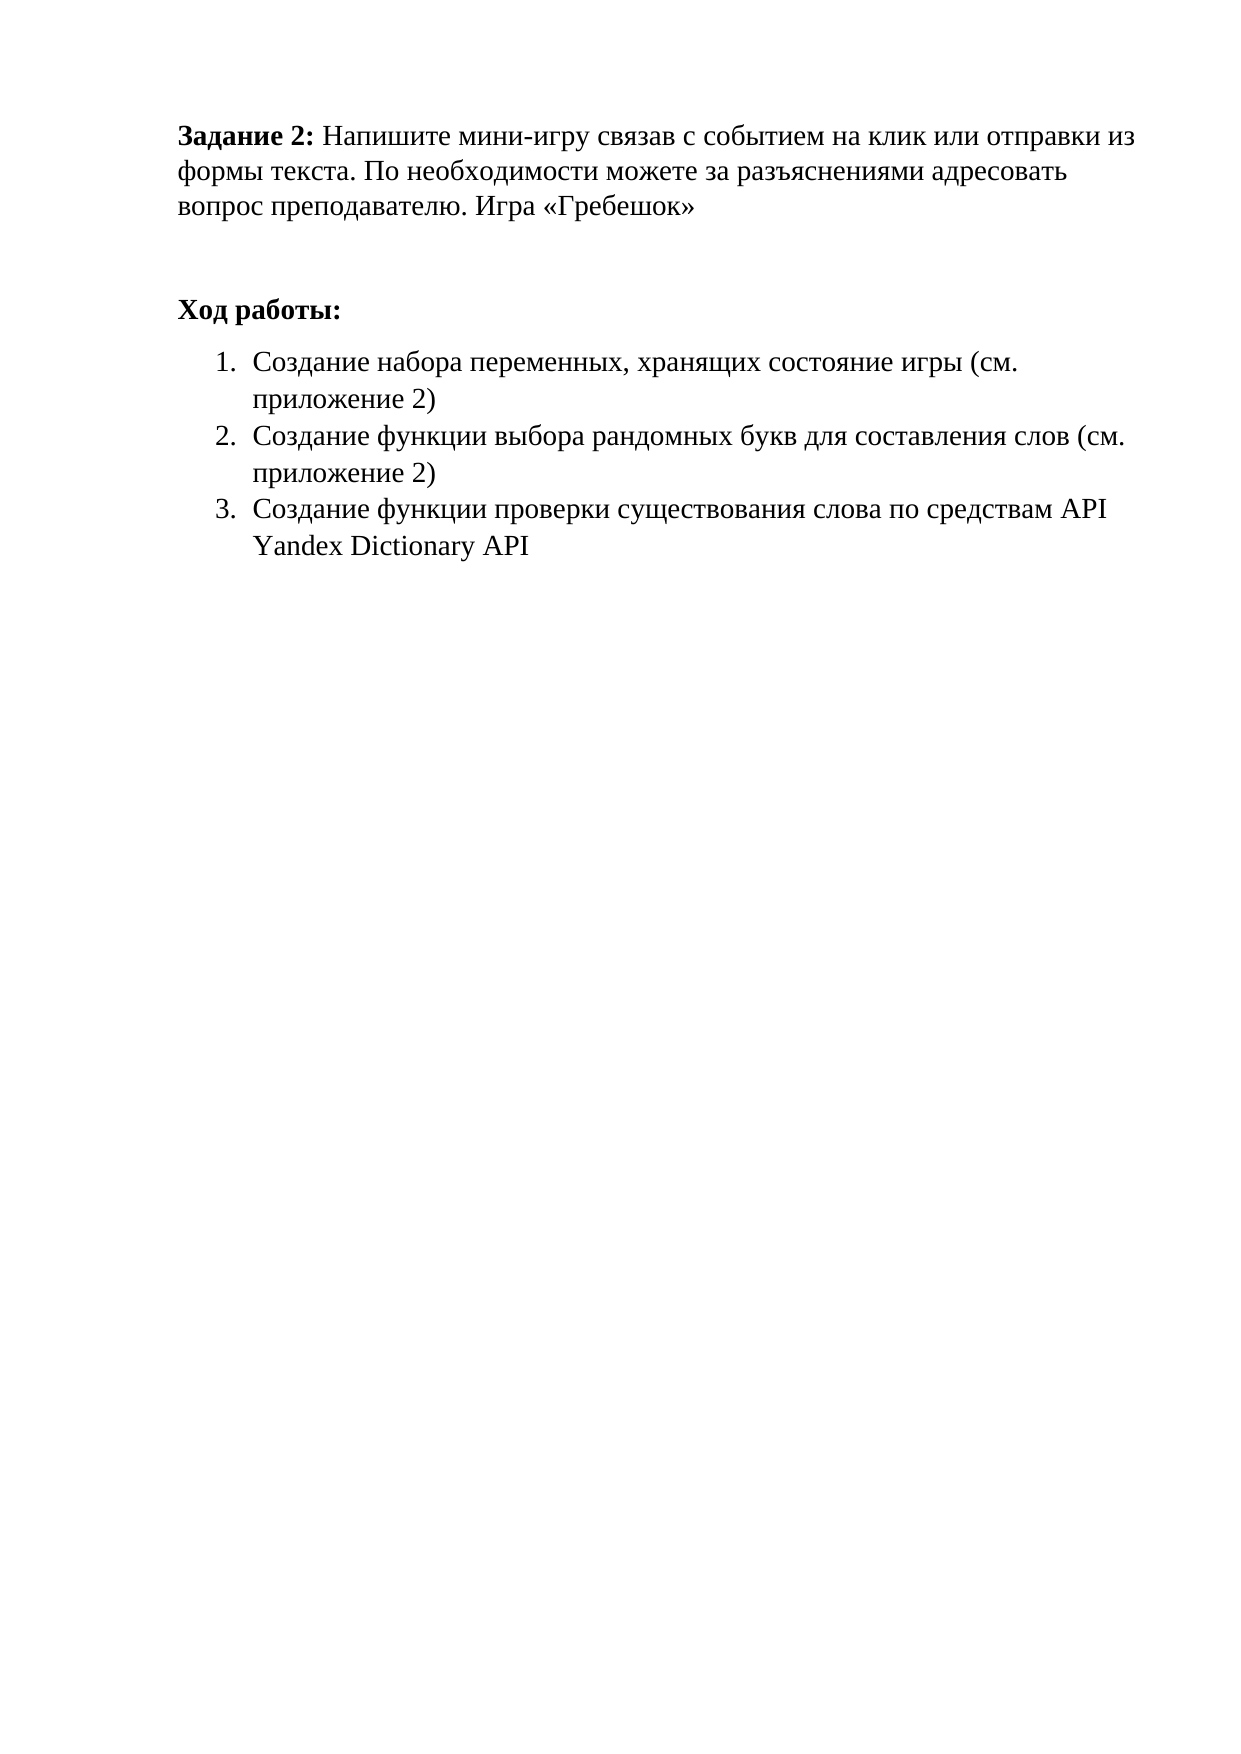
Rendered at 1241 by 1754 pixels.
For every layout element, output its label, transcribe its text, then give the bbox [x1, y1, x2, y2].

text Ход работы: [177, 292, 1152, 326]
text Задание 2: Напишите мини-игру связав с событием на клик или отправки из формы текста. По необходимости можете за разъяснениями адресовать вопрос преподавателю. Игра «Гребешок» [177, 118, 1152, 222]
list Создание функции выбора рандомных букв для составления слов (см. приложение 2) [215, 418, 1152, 488]
list Создание набора переменных, хранящих состояние игры (см. приложение 2) [215, 344, 1152, 414]
list Создание функции проверки существования слова по средствам API Yandex Dictionary API [215, 492, 1152, 562]
